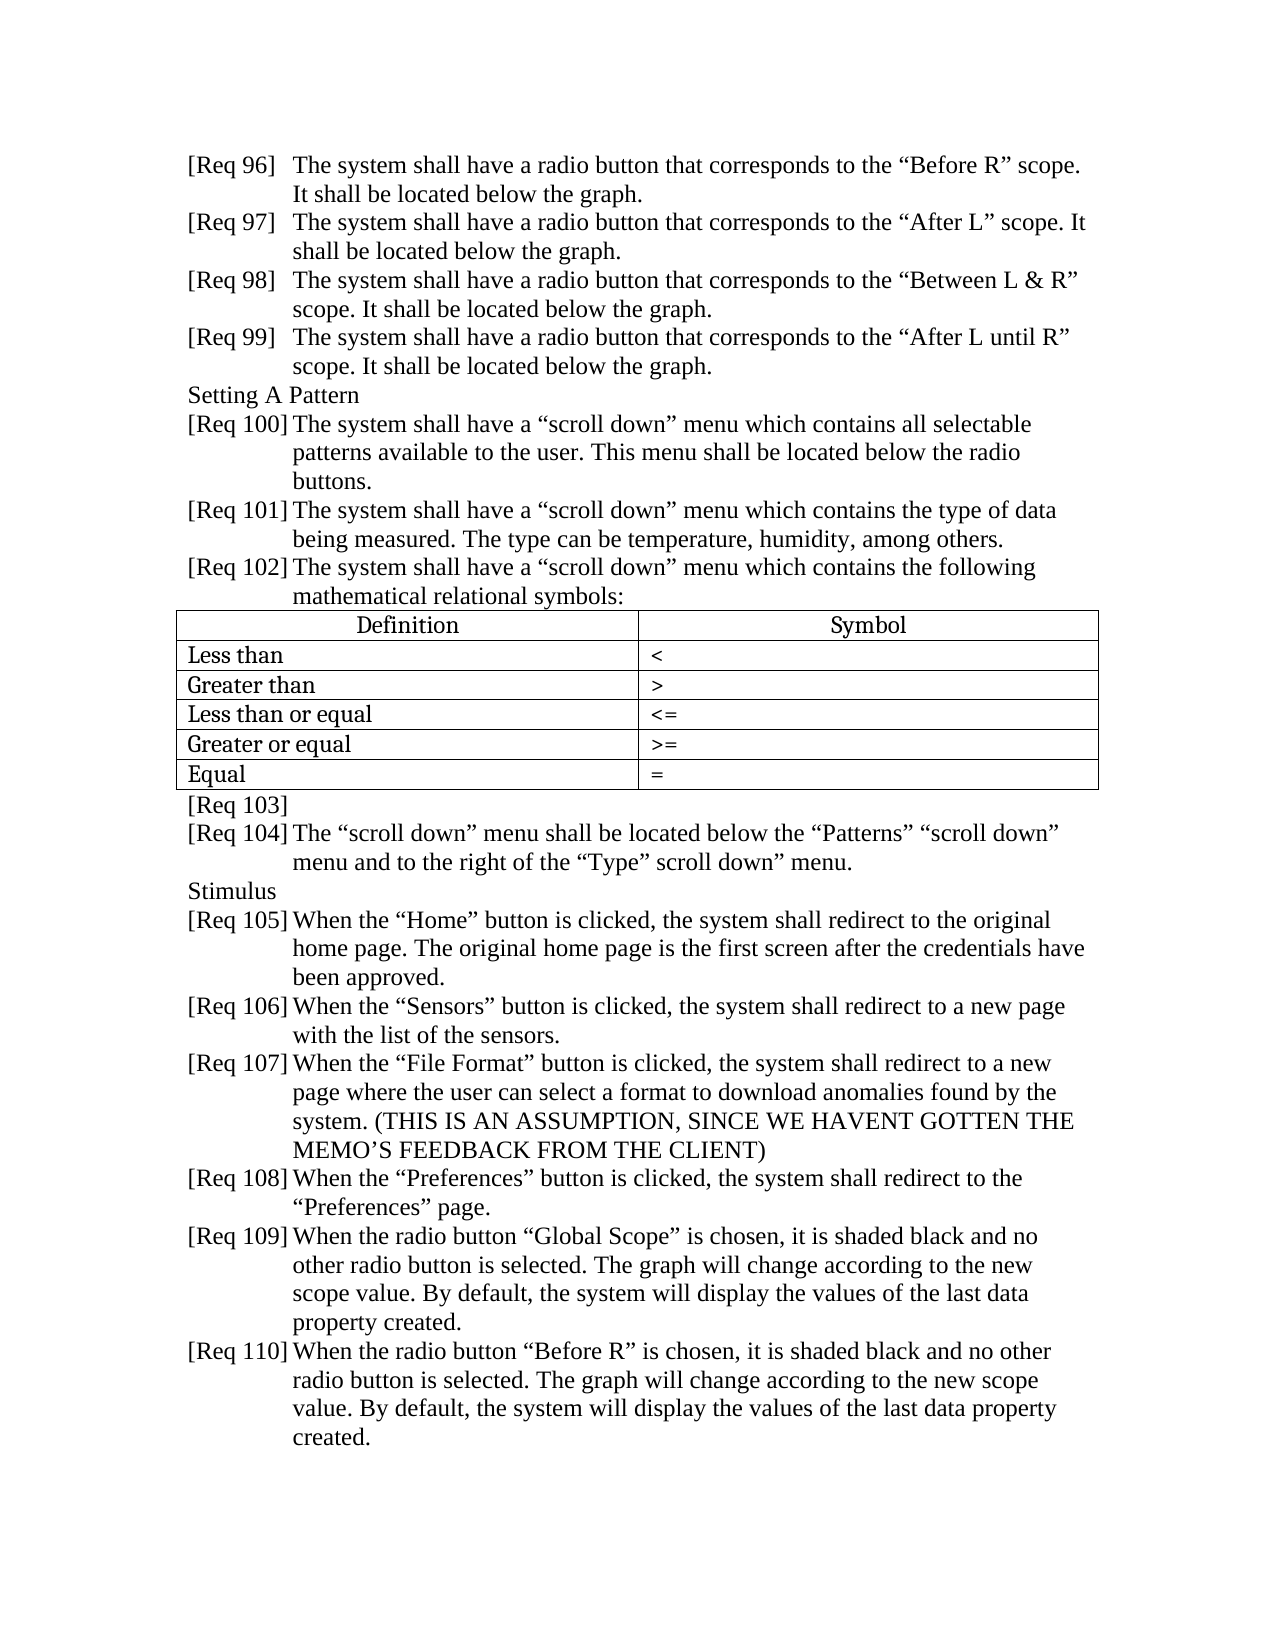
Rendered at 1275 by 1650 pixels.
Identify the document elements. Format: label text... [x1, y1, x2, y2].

text The “scroll down” menu shall be located below the “Patterns” “scroll down” menu and to the right of the “Type” scroll down” menu. [187, 818, 1087, 876]
text The system shall have a radio button that corresponds to the “After L” scope. It shall be located below the graph. [187, 207, 1087, 265]
text Stimulus [187, 876, 1087, 905]
table_cell Equal [177, 760, 638, 789]
text When the radio button “Before R” is chosen, it is shaded black and no other radio button is selected. The graph will change according to the new scope value. By default, the system will display the values of the last data property created. [187, 1336, 1087, 1451]
text The system shall have a “scroll down” menu which contains all selectable patterns available to the user. This menu shall be located below the radio buttons. [187, 409, 1087, 495]
text The system shall have a “scroll down” menu which contains the following mathematical relational symbols: [187, 552, 1087, 610]
text When the “Preferences” button is clicked, the system shall redirect to the “Preferences” page. [187, 1163, 1087, 1221]
table_cell >= [639, 730, 1098, 759]
table_cell Greater than [177, 671, 638, 699]
table_cell <= [639, 700, 1098, 729]
text The system shall have a “scroll down” menu which contains the type of data being measured. The type can be temperature, humidity, among others. [187, 495, 1087, 552]
text When the radio button “Global Scope” is chosen, it is shaded black and no other radio button is selected. The graph will change according to the new scope value. By default, the system will display the values of the last data property created. [187, 1221, 1087, 1336]
table_header Symbol [639, 611, 1098, 640]
text When the “File Format” button is clicked, the system shall redirect to a new page where the user can select a format to download anomalies found by the system. (THIS IS AN ASSUMPTION, SINCE WE HAVENT GOTTEN THE MEMO’S FEEDBACK FROM THE CLIENT) [187, 1048, 1087, 1163]
table_cell Less than or equal [177, 700, 638, 729]
text The system shall have a radio button that corresponds to the “After L until R” scope. It shall be located below the graph. [187, 322, 1087, 380]
text Setting A Pattern [187, 380, 1087, 409]
table_header Definition [177, 611, 638, 640]
text When the “Home” button is clicked, the system shall redirect to the original home page. The original home page is the first screen after the credentials have been approved. [187, 905, 1087, 991]
table_cell = [639, 760, 1098, 789]
table_cell > [639, 671, 1098, 699]
table_cell < [639, 641, 1098, 669]
text The system shall have a radio button that corresponds to the “Before R” scope. It shall be located below the graph. [187, 150, 1087, 207]
text The system shall have a radio button that corresponds to the “Between L & R” scope. It shall be located below the graph. [187, 265, 1087, 322]
table_cell Less than [177, 641, 638, 669]
text When the “Sensors” button is clicked, the system shall redirect to a new page with the list of the sensors. [187, 991, 1087, 1048]
table_cell Greater or equal [177, 730, 638, 759]
